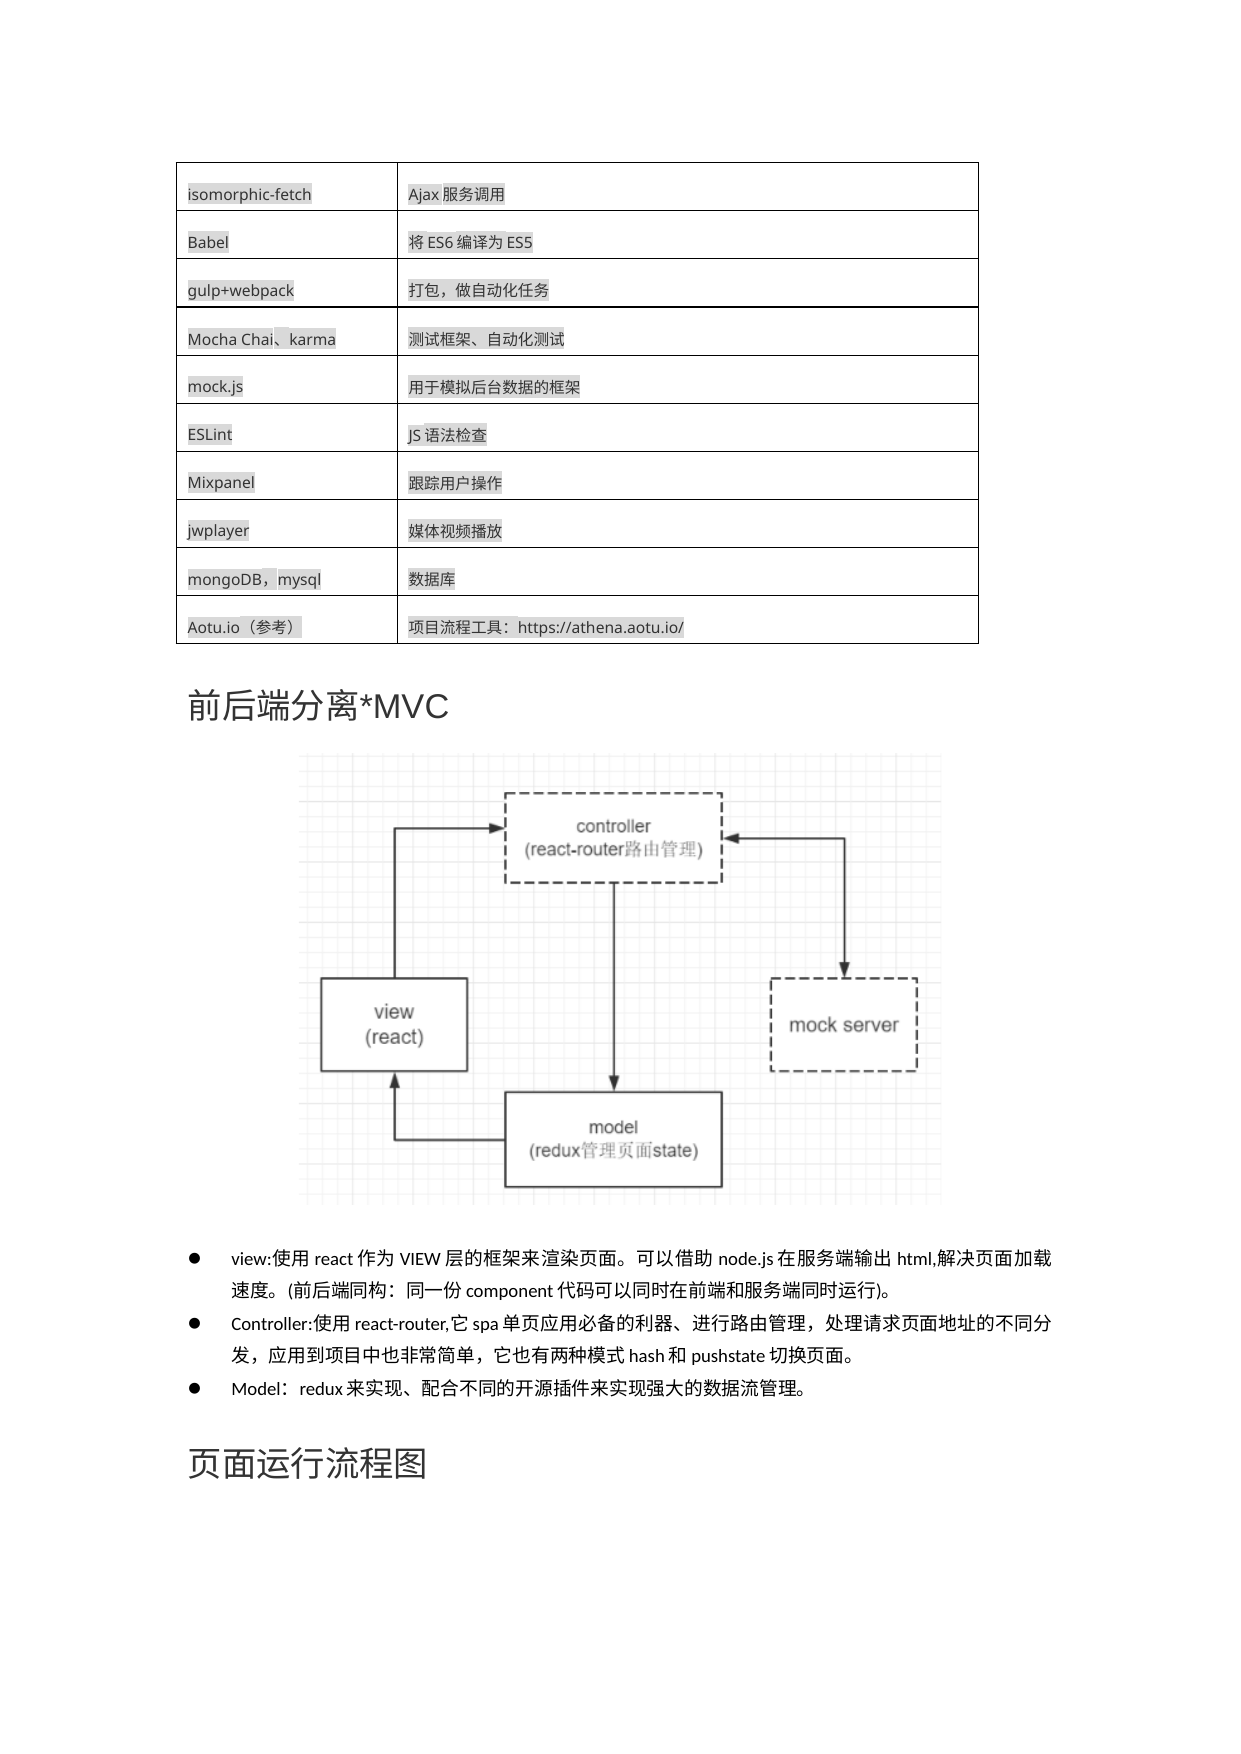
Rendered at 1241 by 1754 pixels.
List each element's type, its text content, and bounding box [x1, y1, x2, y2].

subtitle 页面运行流程图 [187, 1429, 1028, 1494]
table_cell Aotu.io（参考） [177, 596, 397, 643]
table_cell 数据库 [398, 548, 978, 595]
table_cell 将ES6编译为ES5 [398, 211, 978, 258]
table_cell Babel [177, 211, 397, 258]
table_cell 跟踪用户操作 [398, 452, 978, 499]
table_cell gulp+webpack [177, 259, 397, 306]
list Controller:使用react-router,它spa单页应用必备的利器、进行路由管理，处理请求页面地址的不同分发，应用到项目中也非常简单，它也有两种模式hash和pushstate切换页面。 [187, 1306, 1053, 1371]
table_cell 测试框架、自动化测试 [398, 308, 978, 354]
table_cell isomorphic-fetch [177, 163, 397, 210]
list view:使用react作为VIEW层的框架来渲染页面。可以借助node.js在服务端输出html,解决页面加载速度。(前后端同构：同一份component代码可以同时在前端和服务端同时运行)。 [187, 1241, 1053, 1306]
table_cell jwplayer [177, 500, 397, 547]
table_cell Mocha Chai、karma [177, 308, 397, 354]
list Model：redux来实现、配合不同的开源插件来实现强大的数据流管理。 [187, 1371, 1053, 1403]
table_cell 媒体视频播放 [398, 500, 978, 547]
table_cell JS语法检查 [398, 404, 978, 451]
table_cell mock.js [177, 356, 397, 403]
table_cell 打包，做自动化任务 [398, 259, 978, 306]
picture [298, 753, 942, 1205]
table_cell ESLint [177, 404, 397, 451]
table_cell Mixpanel [177, 452, 397, 499]
table_cell Ajax服务调用 [398, 163, 978, 210]
subtitle 前后端分离*MVC [187, 671, 1028, 736]
table_cell 用于模拟后台数据的框架 [398, 356, 978, 403]
table_cell mongoDB，mysql [177, 548, 397, 595]
table_cell 项目流程工具：https://athena.aotu.io/ [398, 596, 978, 643]
